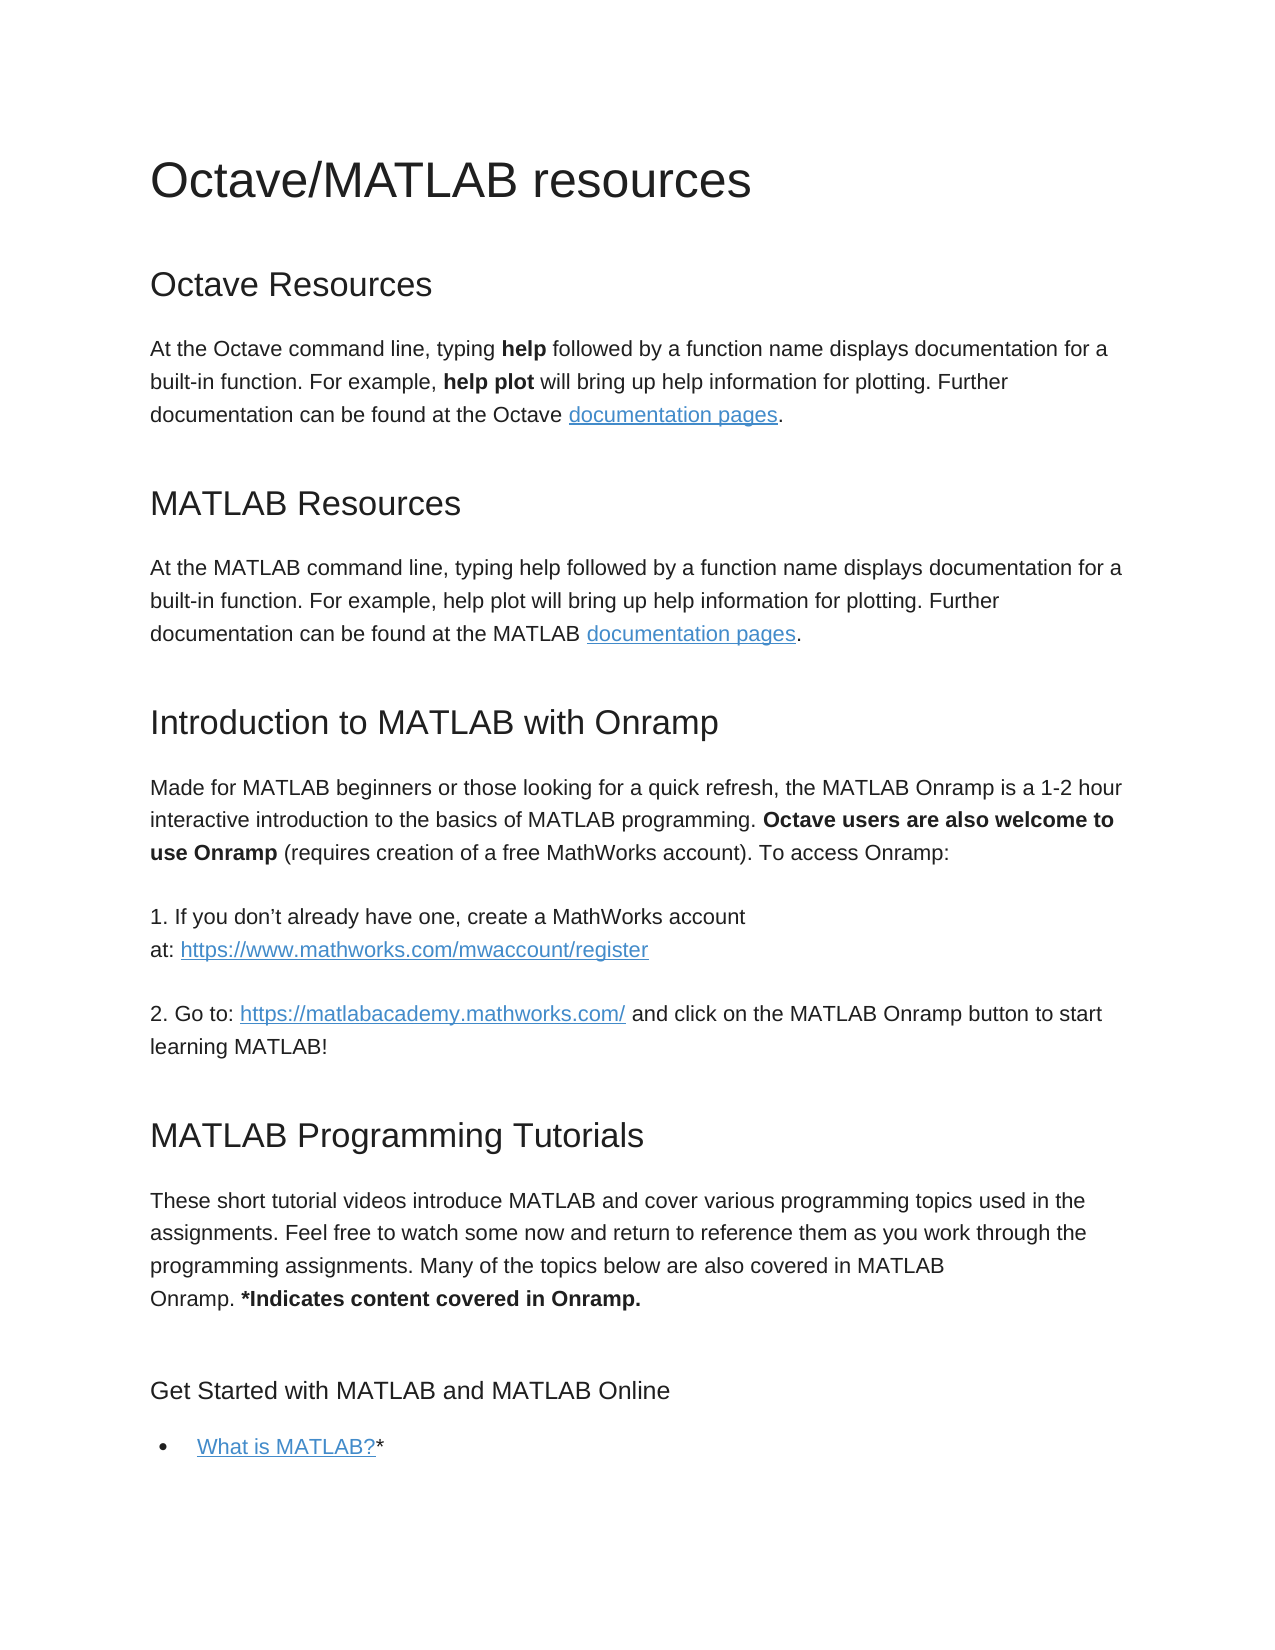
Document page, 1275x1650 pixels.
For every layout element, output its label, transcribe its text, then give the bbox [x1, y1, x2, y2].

text At the Octave command line, typing help followed by a function name displays documentation for a built-in function. For example, help plot will bring up help information for plotting. Further documentation can be found at the Octave documentation pages. [150, 328, 1125, 427]
subtitle Octave/MATLAB resources [150, 150, 1125, 207]
text Made for MATLAB beginners or those looking for a quick refresh, the MATLAB Onramp is a 1-2 hour interactive introduction to the basics of MATLAB programming. Octave users are also welcome to use Onramp (requires creation of a free MathWorks account). To access Onramp: [150, 767, 1125, 865]
list What is MATLAB?* [159, 1434, 1125, 1459]
subtitle MATLAB Programming Tutorials [150, 1115, 1125, 1155]
subtitle Octave Resources [150, 264, 1125, 303]
subtitle MATLAB Resources [150, 483, 1125, 523]
text These short tutorial videos introduce MATLAB and cover various programming topics used in the assignments. Feel free to watch some now and return to reference them as you work through the programming assignments. Many of the topics below are also covered in MATLAB Onramp. *Indicates content covered in Onramp. [150, 1180, 1125, 1311]
text At the MATLAB command line, typing help followed by a function name displays documentation for a built-in function. For example, help plot will bring up help information for plotting. Further documentation can be found at the MATLAB documentation pages. [150, 548, 1125, 646]
subtitle Introduction to MATLAB with Onramp [150, 702, 1125, 742]
text 1. If you don’t already have one, create a MathWorks account at: https://www.mathworks.com/mwaccount/register [150, 897, 1125, 962]
subtitle Get Started with MATLAB and MATLAB Online [150, 1367, 1125, 1405]
text 2. Go to: https://matlabacademy.mathworks.com/ and click on the MATLAB Onramp button to start learning MATLAB! [150, 993, 1125, 1059]
